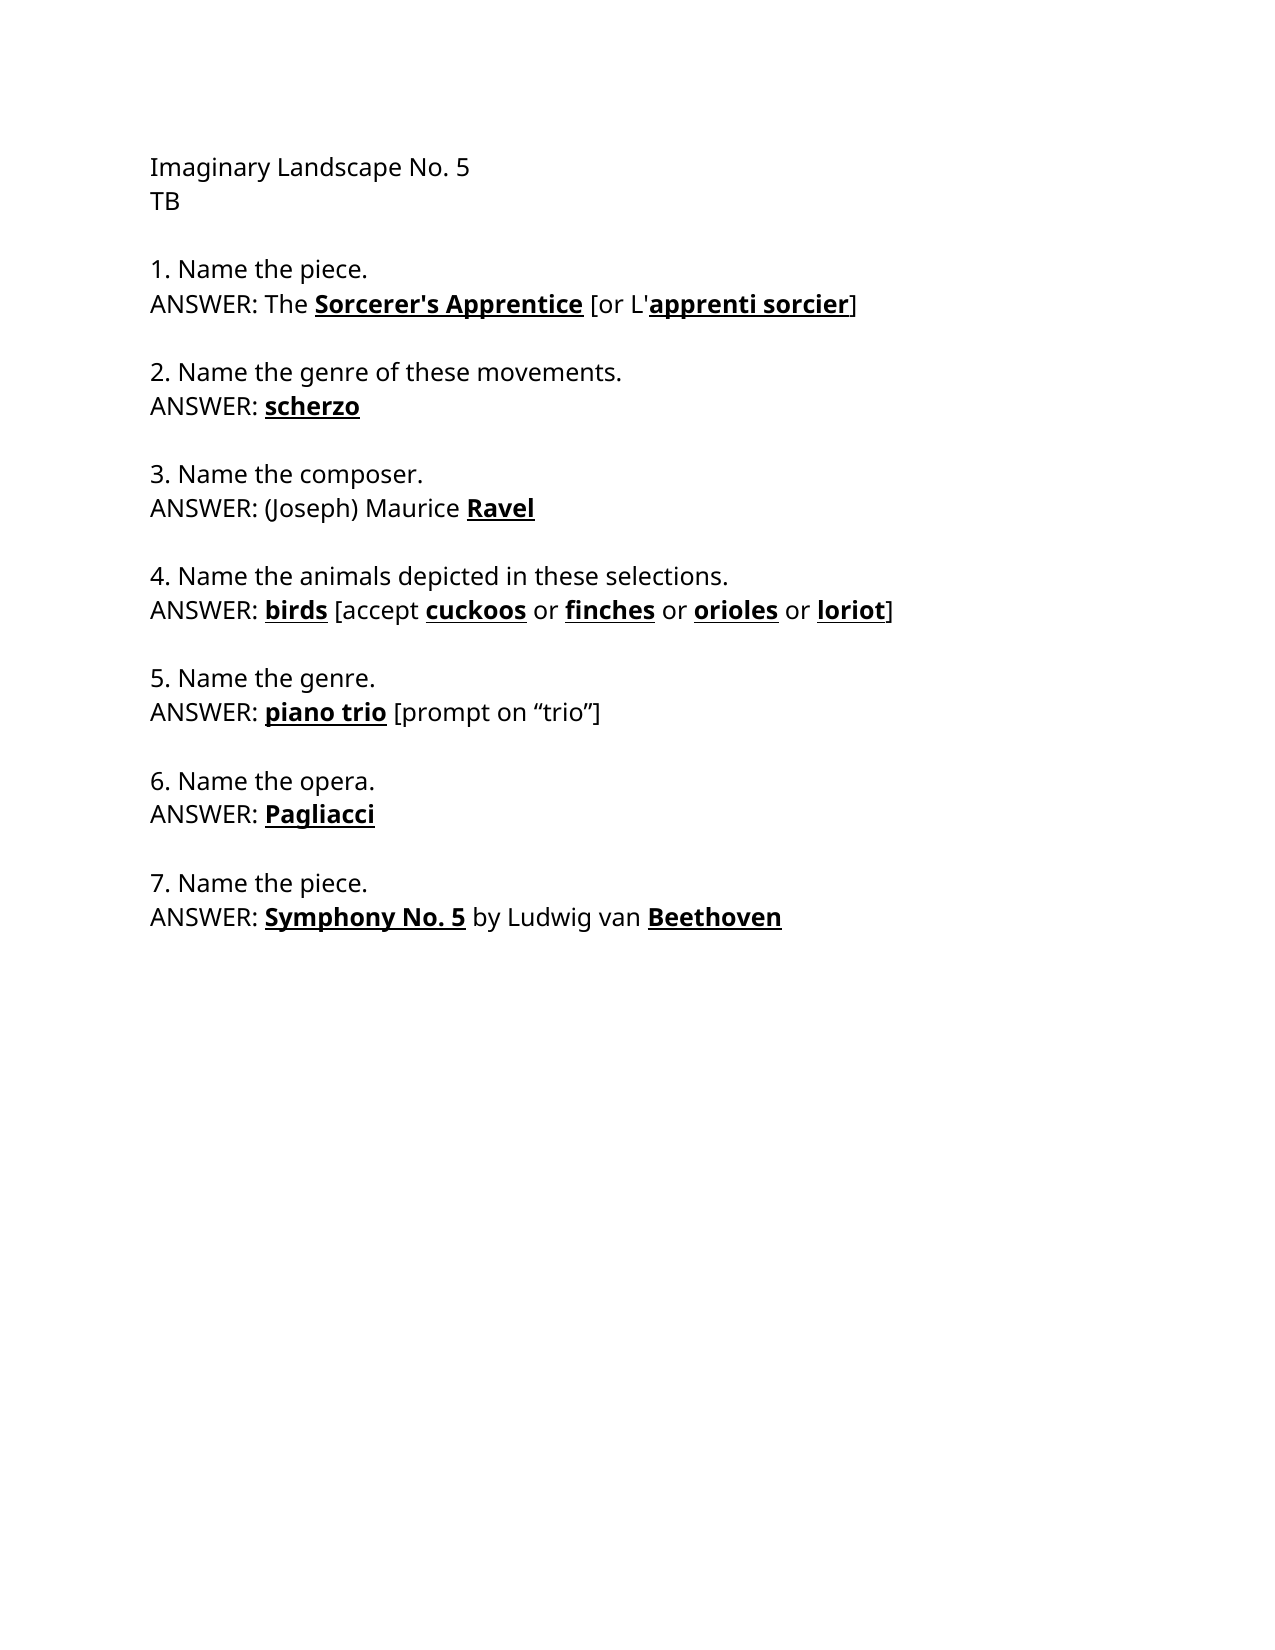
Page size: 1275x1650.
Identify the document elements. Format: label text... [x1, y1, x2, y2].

text 6. Name the opera. [150, 763, 1125, 797]
text 2. Name the genre of these movements. [150, 354, 1125, 388]
text 7. Name the piece. [150, 865, 1125, 899]
text 3. Name the composer. [150, 457, 1125, 491]
text TB [150, 184, 1125, 218]
text ANSWER: piano trio [prompt on “trio”] [150, 695, 1125, 729]
text ANSWER: birds [accept cuckoos or finches or orioles or loriot] [150, 593, 1125, 627]
text ANSWER: The Sorcerer's Apprentice [or L'apprenti sorcier] [150, 286, 1125, 320]
text ANSWER: scherzo [150, 388, 1125, 422]
text Imaginary Landscape No. 5 [150, 150, 1125, 184]
text 5. Name the genre. [150, 661, 1125, 695]
text 4. Name the animals depicted in these selections. [150, 559, 1125, 593]
text ANSWER: Symphony No. 5 by Ludwig van Beethoven [150, 899, 1125, 933]
text ANSWER: Pagliacci [150, 797, 1125, 831]
text 1. Name the piece. [150, 252, 1125, 286]
text ANSWER: (Joseph) Maurice Ravel [150, 491, 1125, 525]
